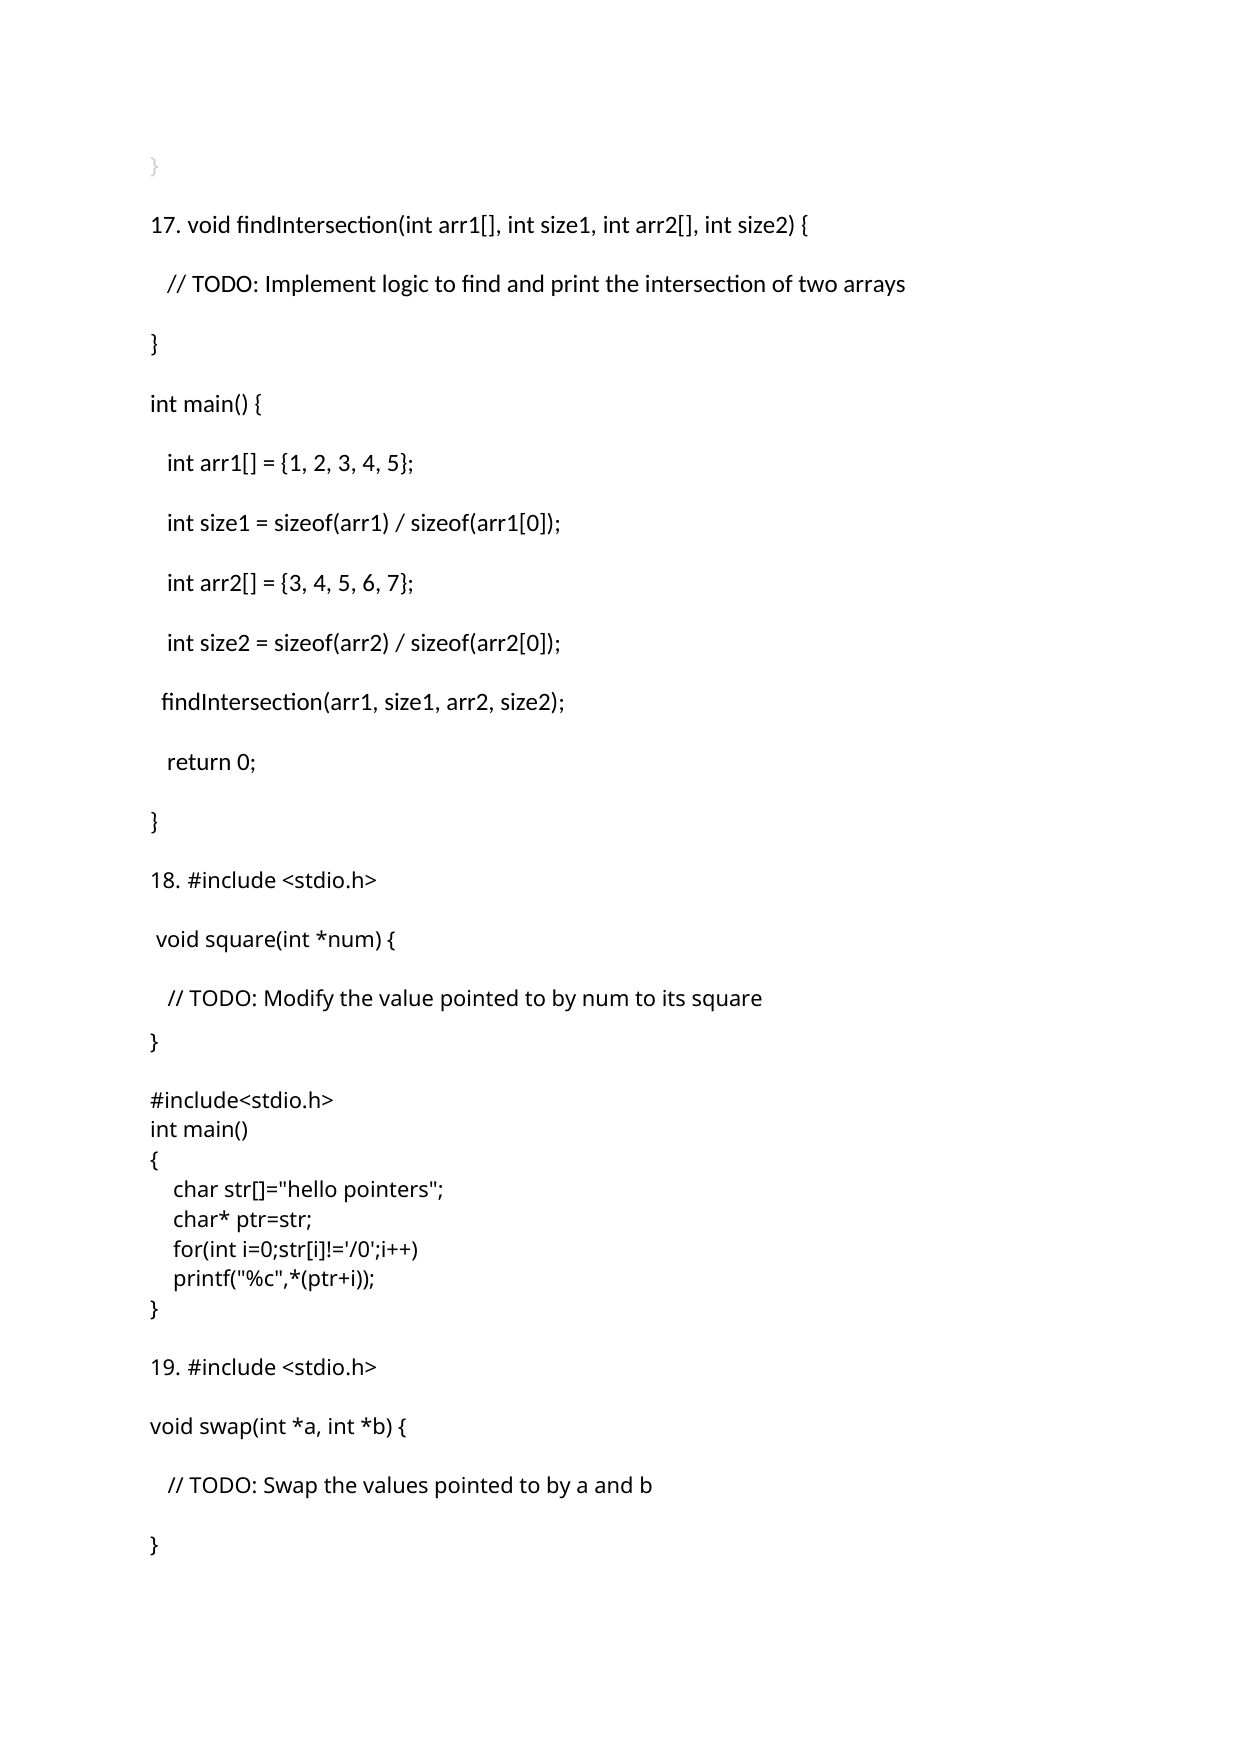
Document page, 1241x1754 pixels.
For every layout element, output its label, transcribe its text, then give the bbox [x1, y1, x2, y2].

text } [150, 806, 1090, 836]
text int size1 = sizeof(arr1) / sizeof(arr1[0]); [150, 507, 1090, 538]
text return 0; [150, 746, 1090, 777]
text void swap(int *a, int *b) { [150, 1411, 1090, 1441]
text int arr1[] = {1, 2, 3, 4, 5}; [150, 448, 1090, 478]
text } [150, 1026, 1090, 1055]
text int main() { [150, 388, 1090, 418]
list void findIntersection(int arr1[], int size1, int arr2[], int size2) { [150, 209, 1090, 239]
list #include <stdio.h> [150, 1352, 1090, 1382]
text void square(int *num) { [150, 924, 1090, 954]
text // TODO: Swap the values pointed to by a and b [150, 1470, 1090, 1500]
text } [150, 1529, 1090, 1559]
text #include<stdio.h> int main() { char str[]="hello pointers"; char* ptr=str; for(int i=0;str[i]!='/0';i++) printf("%c",*(ptr+i)); } [150, 1084, 1090, 1323]
list #include <stdio.h> [150, 865, 1090, 895]
text // TODO: Implement logic to find and print the intersection of two arrays [150, 268, 1090, 299]
text } [150, 328, 1090, 359]
text findIntersection(arr1, size1, arr2, size2); [150, 686, 1090, 717]
text } [148, 150, 1092, 180]
text int size2 = sizeof(arr2) / sizeof(arr2[0]); [150, 627, 1090, 657]
text // TODO: Modify the value pointed to by num to its square [150, 983, 1090, 1013]
text int arr2[] = {3, 4, 5, 6, 7}; [150, 567, 1090, 597]
